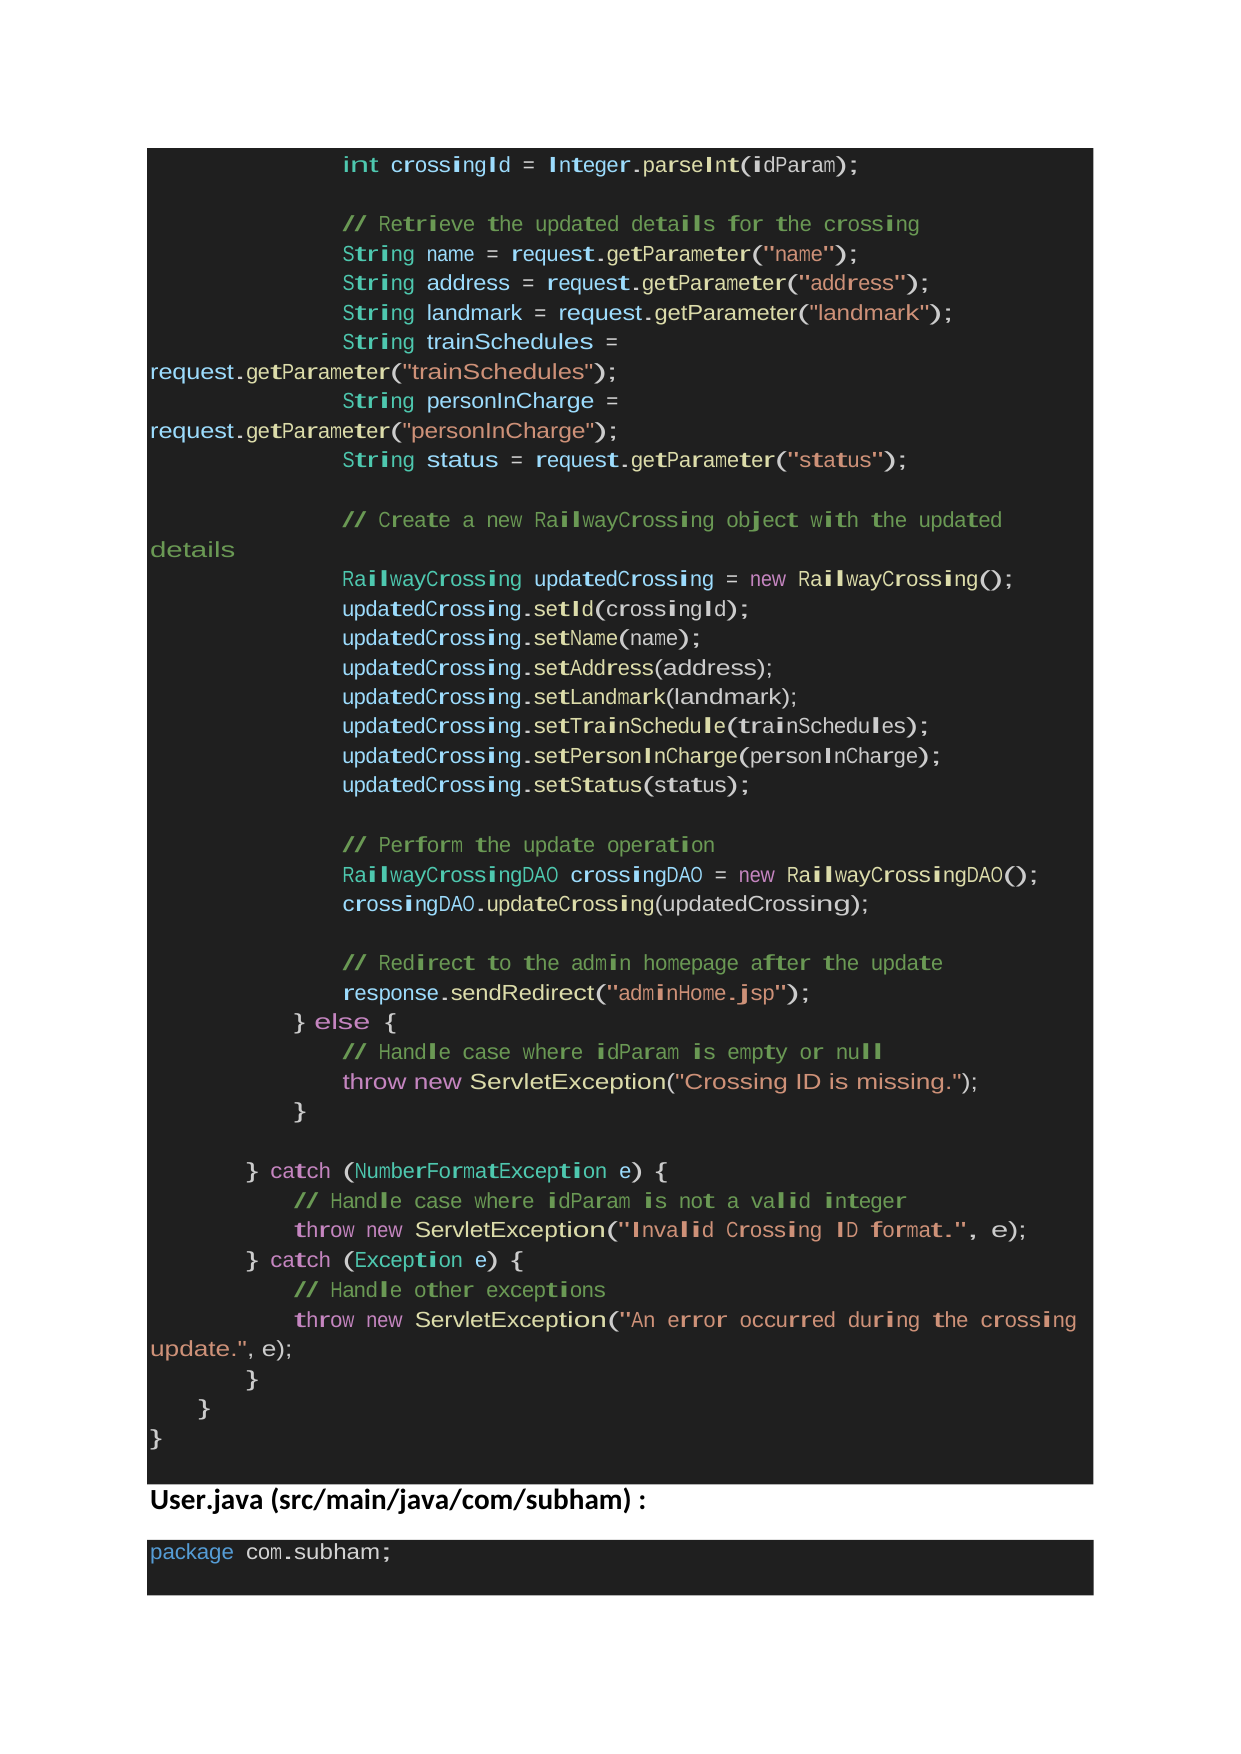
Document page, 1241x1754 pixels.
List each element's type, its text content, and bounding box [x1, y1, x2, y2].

text // Perform the update operation [342, 832, 1105, 857]
text // Redirect to the admin homepage after the update response.sendRedirect("adminHome.jsp"); [342, 950, 1027, 1005]
text } else { [294, 1009, 1105, 1034]
text int crossingId = Integer.parseInt(idParam); [147, 152, 1055, 177]
text // Handle case where idParam is empty or null [342, 1039, 1105, 1064]
text } [246, 1366, 1105, 1391]
text RailwayCrossingDAO crossingDAO = new RailwayCrossingDAO(); crossingDAO.updateCrossing(updatedCrossing); [342, 861, 1105, 916]
text // Handle case where idParam is not a valid integer [294, 1187, 1105, 1213]
text String status = request.getParameter("status"); [342, 447, 1105, 472]
text details [150, 537, 238, 562]
text request.getParameter("trainSchedules"); [150, 358, 1105, 384]
text } catch (NumberFormatException e) { [246, 1158, 1105, 1183]
text throw new ServletException("An error occurred during the crossing update.", e); [150, 1306, 1082, 1361]
text String landmark = request.getParameter("landmark"); String trainSchedules = [342, 300, 956, 354]
text } [150, 1425, 1105, 1450]
text throw new ServletException("Crossing ID is missing."); [342, 1068, 1105, 1094]
text // Handle other exceptions [294, 1277, 1105, 1302]
text } catch (Exception e) { [246, 1247, 1105, 1272]
text } [198, 1395, 1105, 1420]
text String personInCharge = request.getParameter("personInCharge"); [150, 388, 620, 443]
text // Retrieve the updated details for the crossing String name = request.getParameter("name"); String address = request.getParameter("address"); [342, 211, 932, 295]
subtitle User.java (src/main/java/com/subham) : [150, 1481, 1105, 1516]
text // Create a new RailwayCrossing object with the updated [342, 507, 1105, 532]
text RailwayCrossing updatedCrossing = new RailwayCrossing(); updatedCrossing.setId(crossingId); updatedCrossing.setName(name); updatedCrossing.setAddress(address); updatedCrossing.setLandmark(landmark); updatedCrossing.setTrainSchedule(trainSchedules); updatedCrossing.setPersonInCharge(personInCharge); updatedCrossing.setStatus(status); [342, 566, 1104, 798]
text } [294, 1098, 1105, 1123]
text throw new ServletException("Invalid Crossing ID format.", e); [294, 1217, 1105, 1242]
